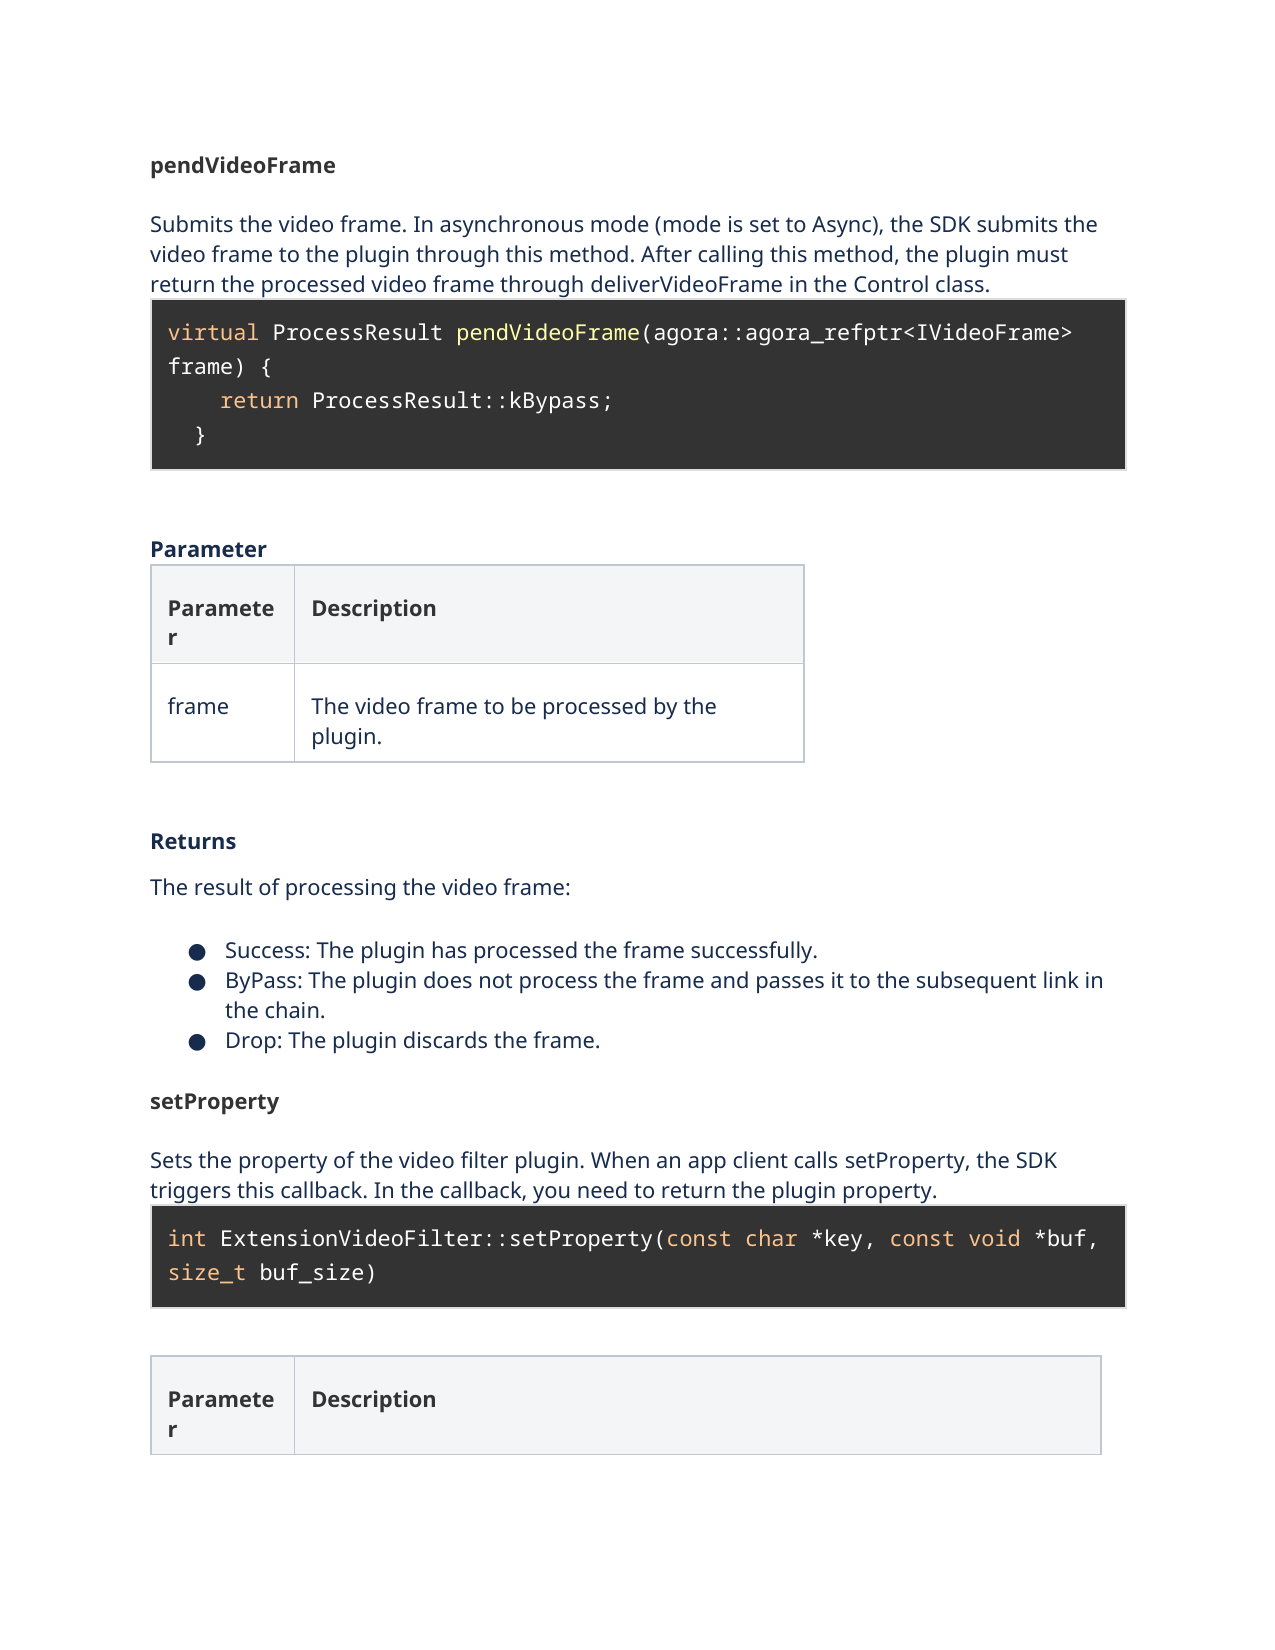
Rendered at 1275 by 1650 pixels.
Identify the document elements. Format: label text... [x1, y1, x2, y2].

list Success: The plugin has processed the frame successfully. [187, 935, 1125, 965]
table_header Parameter [152, 566, 294, 662]
table_cell The video frame to be processed by the plugin. [295, 664, 803, 761]
list Drop: The plugin discards the frame. [187, 1025, 1125, 1054]
text Returns [150, 826, 1125, 856]
table_header Parameter [152, 1357, 294, 1454]
table_header int ExtensionVideoFilter::setProperty(const char *key, const void *buf, size_t buf_size) [152, 1206, 1125, 1307]
table_header virtual ProcessResult pendVideoFrame(agora::agora_refptr<IVideoFrame> frame) { return ProcessResult::kBypass; } [152, 300, 1125, 469]
subtitle setProperty [150, 1086, 1125, 1116]
table_cell frame [152, 664, 294, 761]
text Parameter [150, 534, 1125, 564]
list ByPass: The plugin does not process the frame and passes it to the subsequent link in the chain. [187, 965, 1125, 1025]
text Sets the property of the video filter plugin. When an app client calls setProperty, the SDK triggers this callback. In the callback, you need to return the plugin property. [150, 1145, 1125, 1204]
text Submits the video frame. In asynchronous mode (mode is set to Async), the SDK submits the video frame to the plugin through this method. After calling this method, the plugin must return the processed video frame through deliverVideoFrame in the Control class. [150, 209, 1125, 298]
table_header Description [295, 1357, 1100, 1454]
subtitle pendVideoFrame [150, 150, 1125, 180]
table_header Description [295, 566, 803, 662]
text The result of processing the video frame: [150, 872, 1125, 902]
